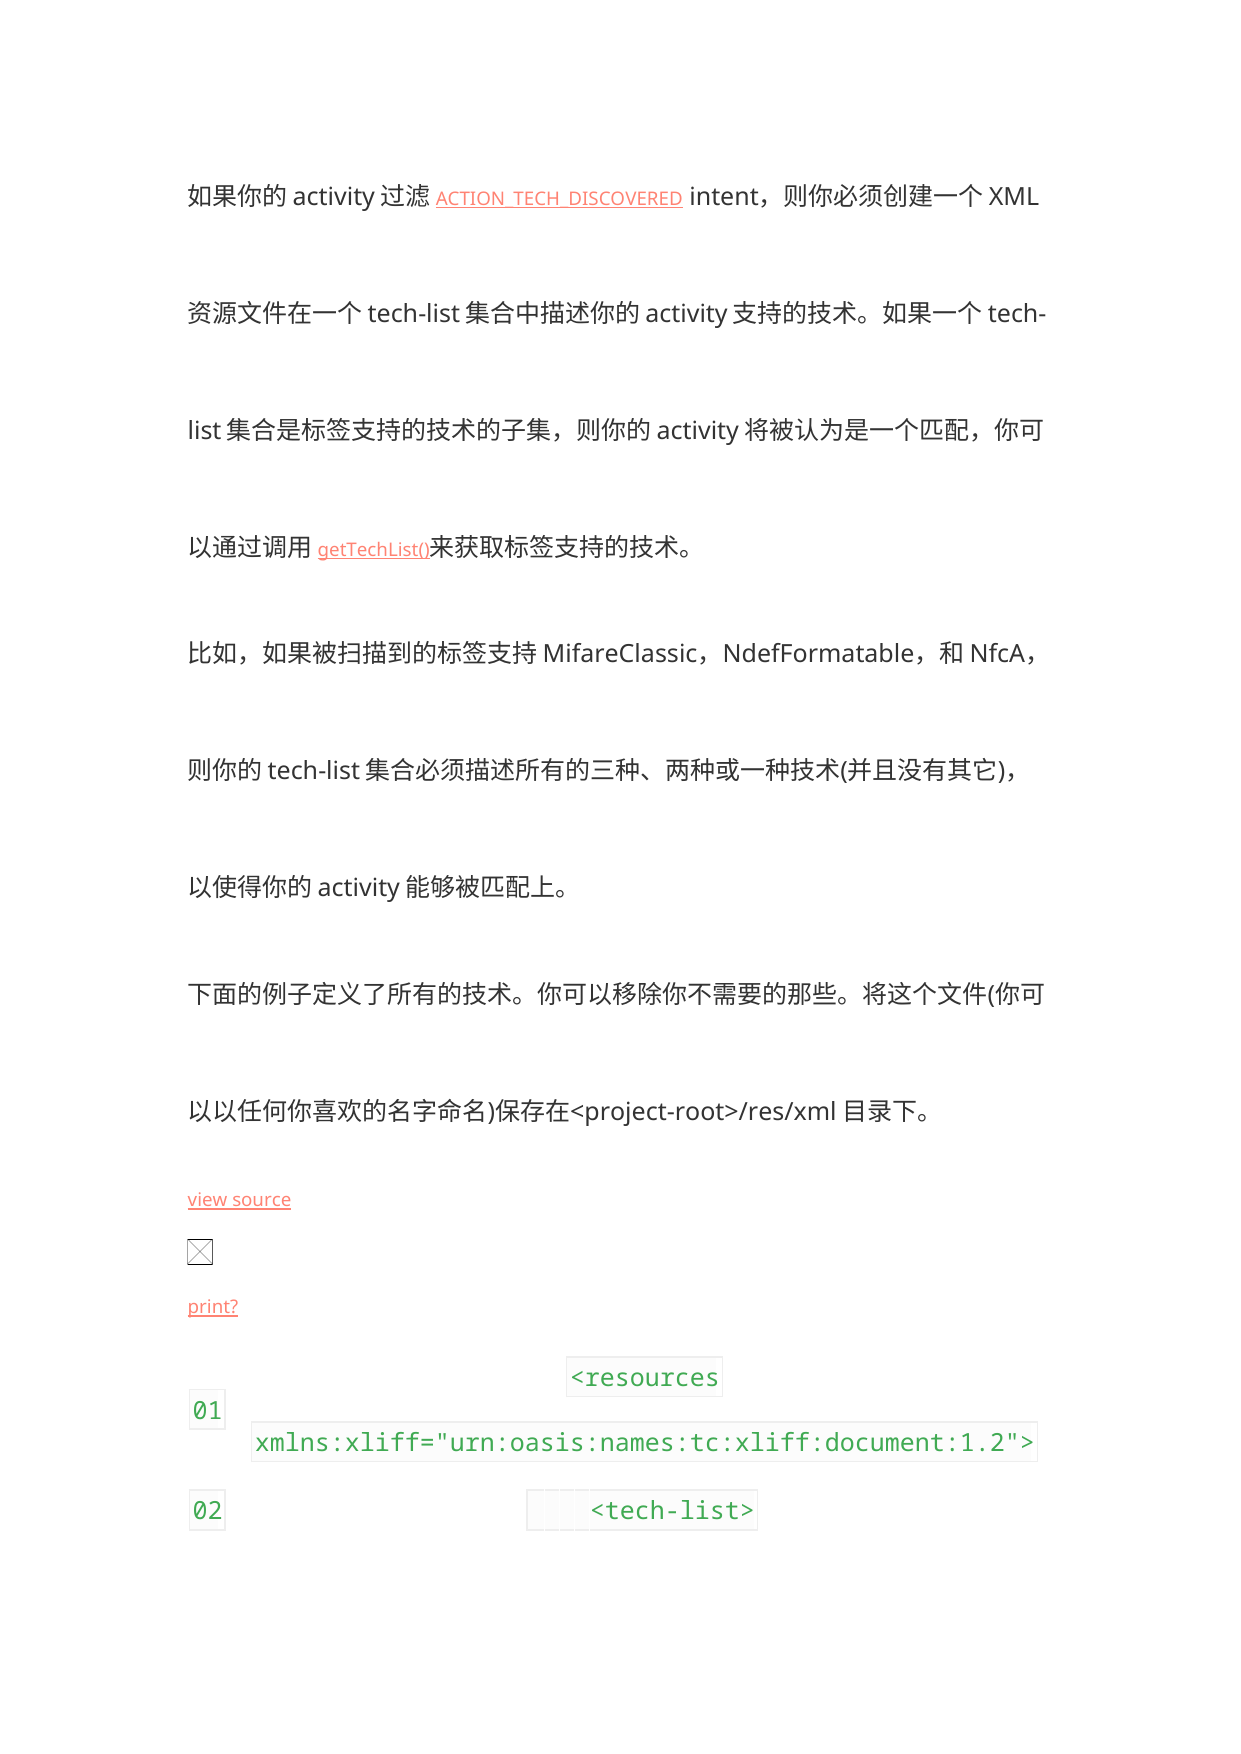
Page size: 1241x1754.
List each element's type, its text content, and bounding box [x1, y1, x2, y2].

text view source [187, 1183, 1053, 1216]
table_cell 02 [186, 1476, 228, 1544]
text 比如，如果被扫描到的标签支持MifareClassic，NdefFormatable，和NfcA，则你的tech-list集合必须描述所有的三种、两种或一种技术(并且没有其它)，以使得你的activity能够被匹配上。 [187, 619, 1053, 918]
table_header <resources xmlns:xliff="urn:oasis:names:tc:xliff:document:1.2"> [229, 1343, 1061, 1476]
text 下面的例子定义了所有的技术。你可以移除你不需要的那些。将这个文件(你可以以任何你喜欢的名字命名)保存在<project-root>/res/xml目录下。 [187, 960, 1053, 1142]
text print? [187, 1290, 1053, 1322]
table_cell <tech-list> [229, 1476, 1056, 1544]
table_header 01 [186, 1343, 228, 1476]
text 如果你的activity过滤 ACTION_TECH_DISCOVERED intent，则你必须创建一个XML资源文件在一个tech-list集合中描述你的activity支持的技术。如果一个tech-list集合是标签支持的技术的子集，则你的activity将被认为是一个匹配，你可以通过调用getTechList()来获取标签支持的技术。 [187, 162, 1053, 578]
